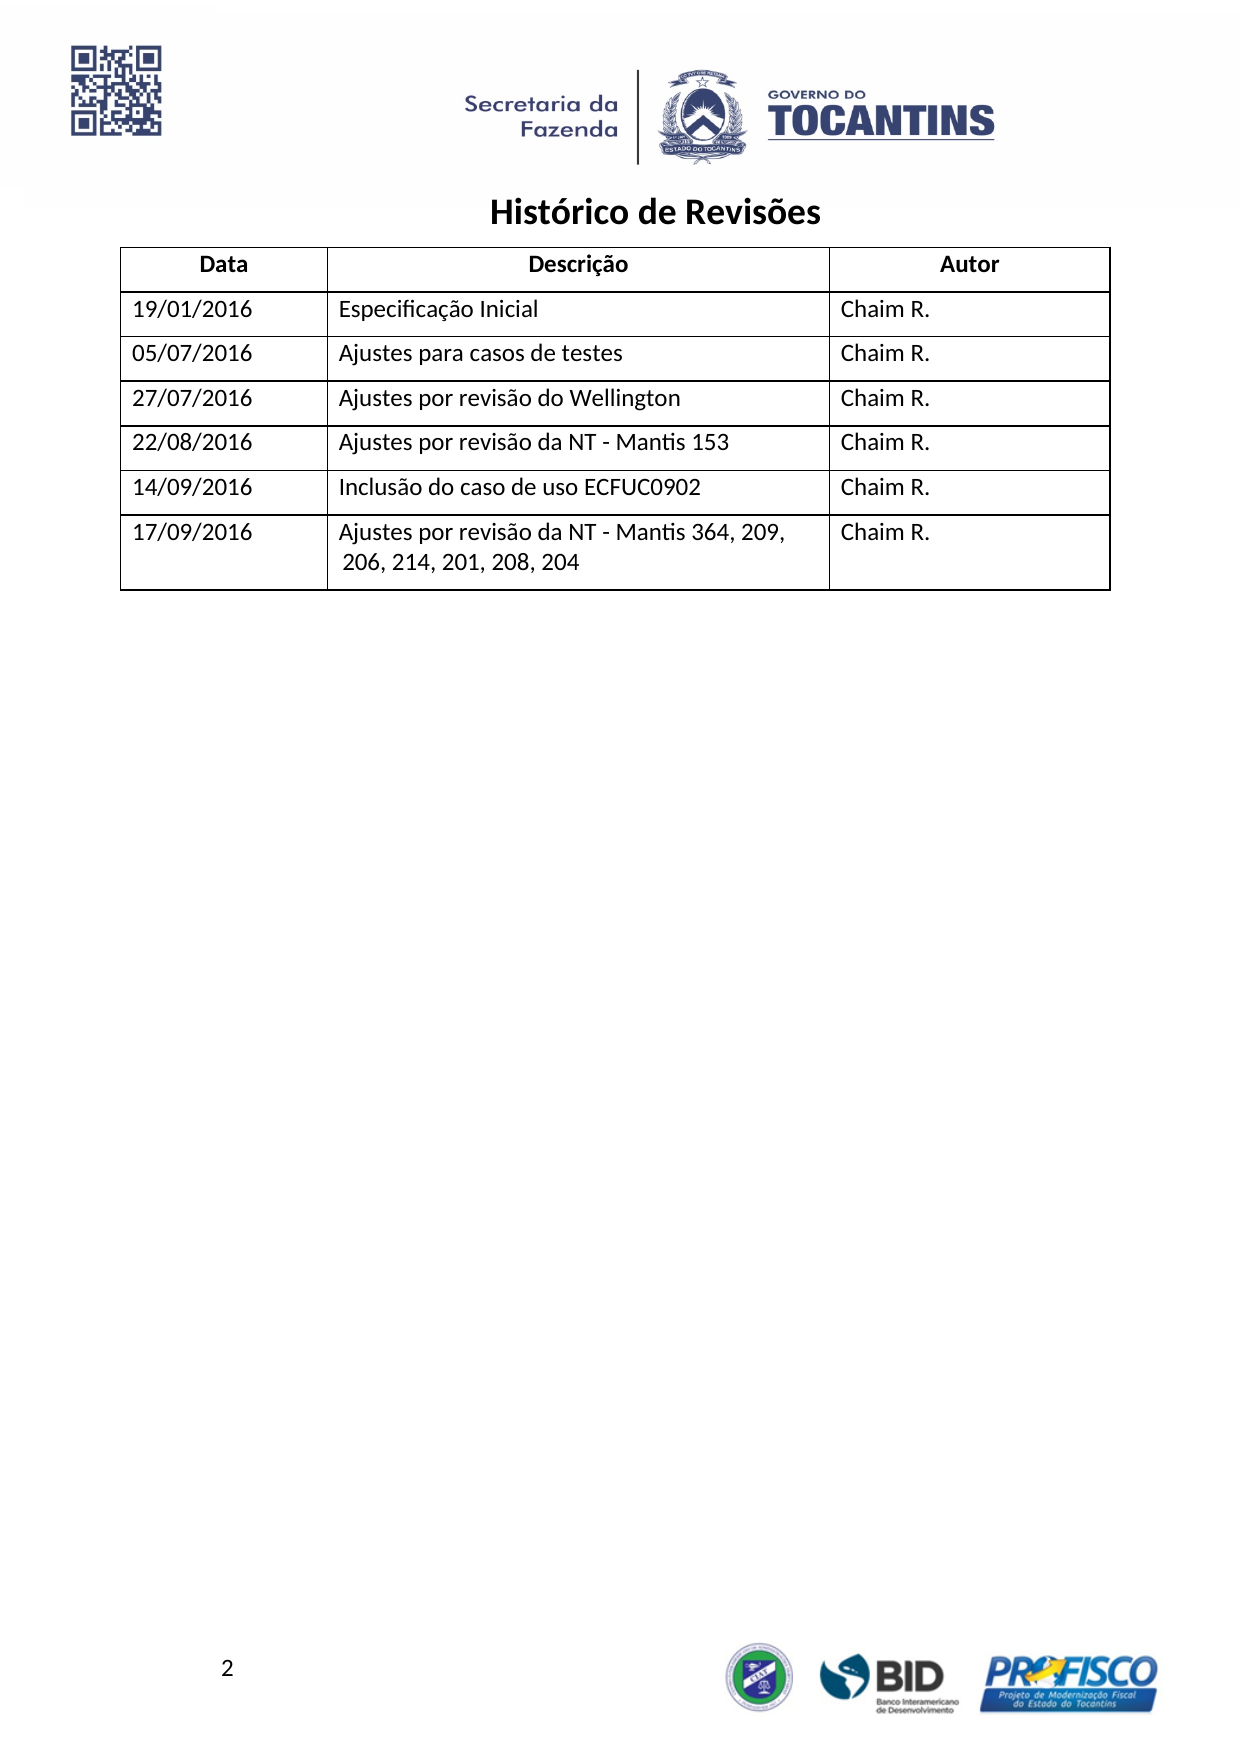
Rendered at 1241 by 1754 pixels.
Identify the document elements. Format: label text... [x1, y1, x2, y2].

table_cell Chaim R. [830, 293, 1109, 336]
table_cell Inclusão do caso de uso ECFUC0902 [328, 471, 829, 514]
title Histórico de Revisões [221, 188, 1090, 234]
table_cell Ajustes para casos de testes [328, 337, 829, 380]
table_header Data [121, 248, 327, 291]
table_cell 17/09/2016 [121, 516, 327, 589]
table_cell Chaim R. [830, 471, 1109, 514]
picture [723, 1641, 1164, 1716]
table_cell Especificação Inicial [328, 293, 829, 336]
table_cell 05/07/2016 [121, 337, 327, 380]
table_cell Ajustes por revisão da NT - Mantis 364, 209, 206, 214, 201, 208, 204 [328, 516, 829, 589]
table_cell 27/07/2016 [121, 382, 327, 425]
table_cell Chaim R. [830, 382, 1109, 425]
table_cell Ajustes por revisão da NT - Mantis 153 [328, 427, 829, 469]
table_header Autor [830, 248, 1109, 291]
table_cell Chaim R. [830, 337, 1109, 380]
table_cell 14/09/2016 [121, 471, 327, 514]
table_cell Chaim R. [830, 516, 1109, 589]
table_cell 22/08/2016 [121, 427, 327, 469]
table_cell Chaim R. [830, 427, 1109, 469]
table_header Descrição [328, 248, 829, 291]
table_cell Ajustes por revisão do Wellington [328, 382, 829, 425]
picture [0, 3, 1241, 208]
table_cell 19/01/2016 [121, 293, 327, 336]
